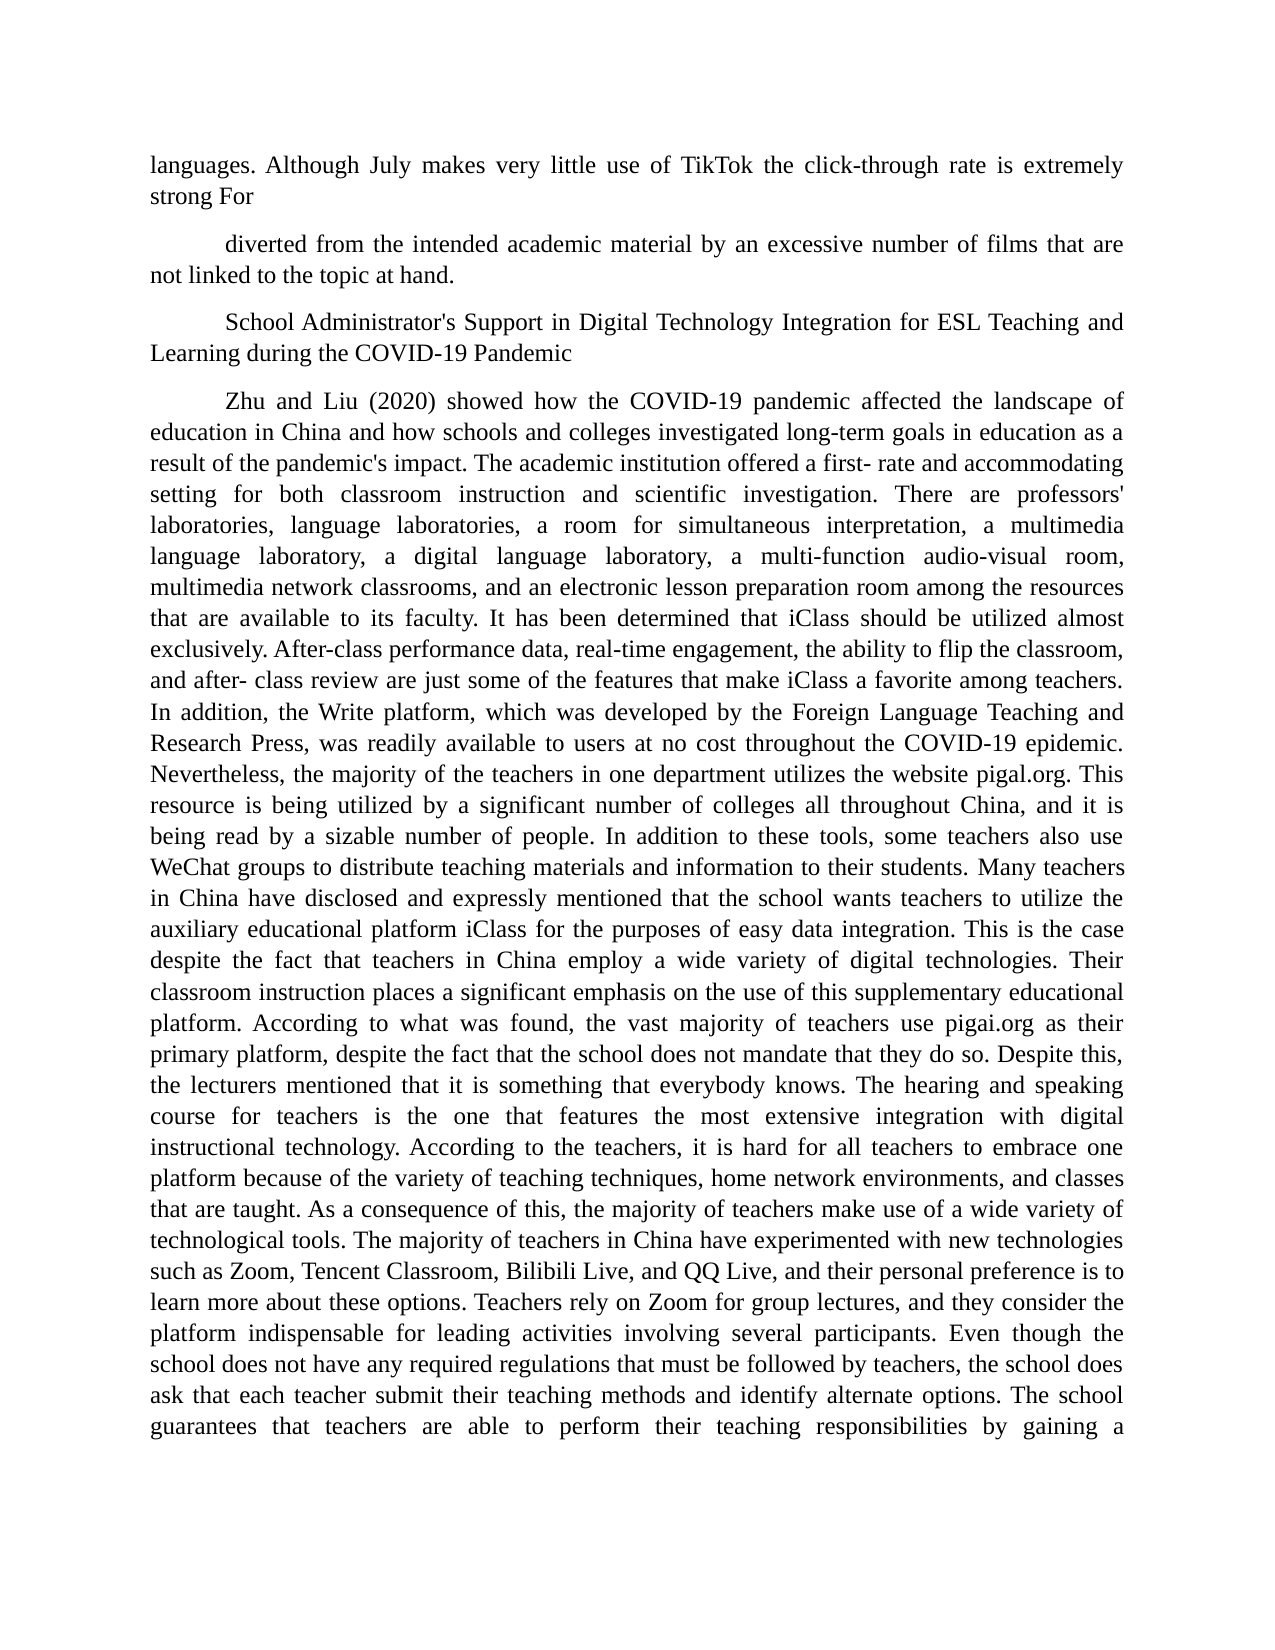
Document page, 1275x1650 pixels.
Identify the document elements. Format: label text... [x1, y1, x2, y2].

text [150, 150, 1125, 210]
text School Administrator's Support in Digital Technology Integration for ESL Teaching and Learning during the COVID-19 Pandemic [150, 307, 1125, 367]
text diverted from the intended academic material by an excessive number of films that are not linked to the topic at hand. [150, 229, 1125, 288]
